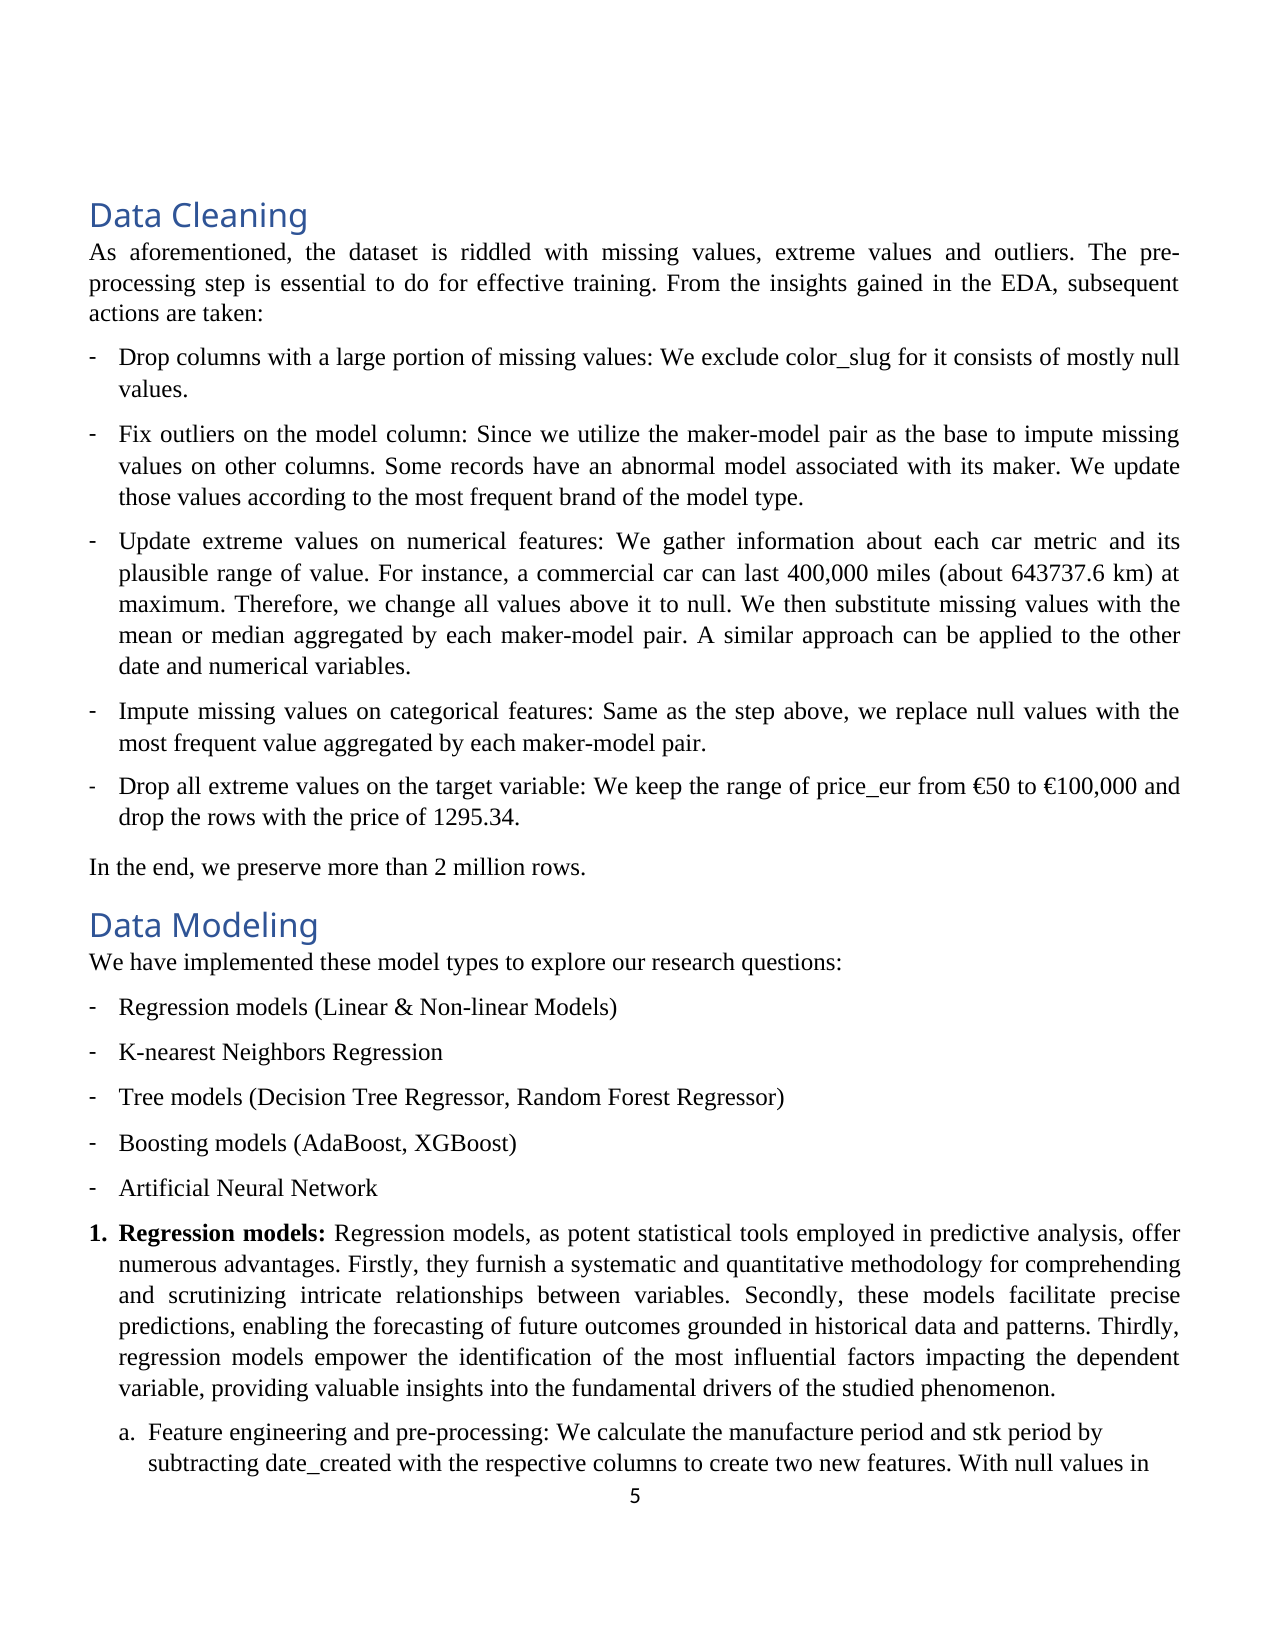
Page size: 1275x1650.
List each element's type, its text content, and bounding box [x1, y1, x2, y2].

text In the end, we preserve more than 2 million rows. [89, 852, 1181, 881]
list Regression models (Linear & Non-linear Models) [89, 991, 1181, 1021]
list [118, 1417, 1181, 1476]
list Artificial Neural Network [89, 1172, 1181, 1203]
list Drop all extreme values on the target variable: We keep the range of price_eur from €50 to €100,000 and drop the rows with the price of 1295.34. [89, 771, 1181, 831]
list Impute missing values on categorical features: Same as the step above, we replace null values with the most frequent value aggregated by each maker-model pair. [89, 695, 1181, 756]
list Update extreme values on numerical features: We gather information about each car metric and its plausible range of value. For instance, a commercial car can last 400,000 miles (about 643737.6 km) at maximum. Therefore, we change all values above it to null. We then substitute missing values with the mean or median aggregated by each maker-model pair. A similar approach can be applied to the other date and numerical variables. [89, 525, 1181, 680]
list Regression models: Regression models, as potent statistical tools employed in predictive analysis, offer numerous advantages. Firstly, they furnish a systematic and quantitative methodology for comprehending and scrutinizing intricate relationships between variables. Secondly, these models facilitate precise predictions, enabling the forecasting of future outcomes grounded in historical data and patterns. Thirdly, regression models empower the identification of the most influential factors impacting the dependent variable, providing valuable insights into the fundamental drivers of the studied phenomenon. [89, 1218, 1181, 1402]
list Fix outliers on the model column: Since we utilize the maker-model pair as the base to impute missing values on other columns. Some records have an abnormal model associated with its maker. We update those values according to the most frequent brand of the model type. [89, 418, 1181, 511]
list Drop columns with a large portion of missing values: We exclude color_slug for it consists of mostly null values. [89, 342, 1181, 403]
subtitle Data Cleaning [89, 191, 1181, 237]
text We have implemented these model types to explore our research questions: [89, 947, 1181, 976]
subtitle Data Modeling [89, 902, 1181, 947]
list Boosting models (AdaBoost, XGBoost) [89, 1127, 1181, 1157]
text As aforementioned, the dataset is riddled with missing values, extreme values and outliers. The pre-processing step is essential to do for effective training. From the insights gained in the EDA, subsequent actions are taken: [89, 237, 1181, 327]
list K-nearest Neighbors Regression [89, 1036, 1181, 1067]
list Tree models (Decision Tree Regressor, Random Forest Regressor) [89, 1082, 1181, 1112]
